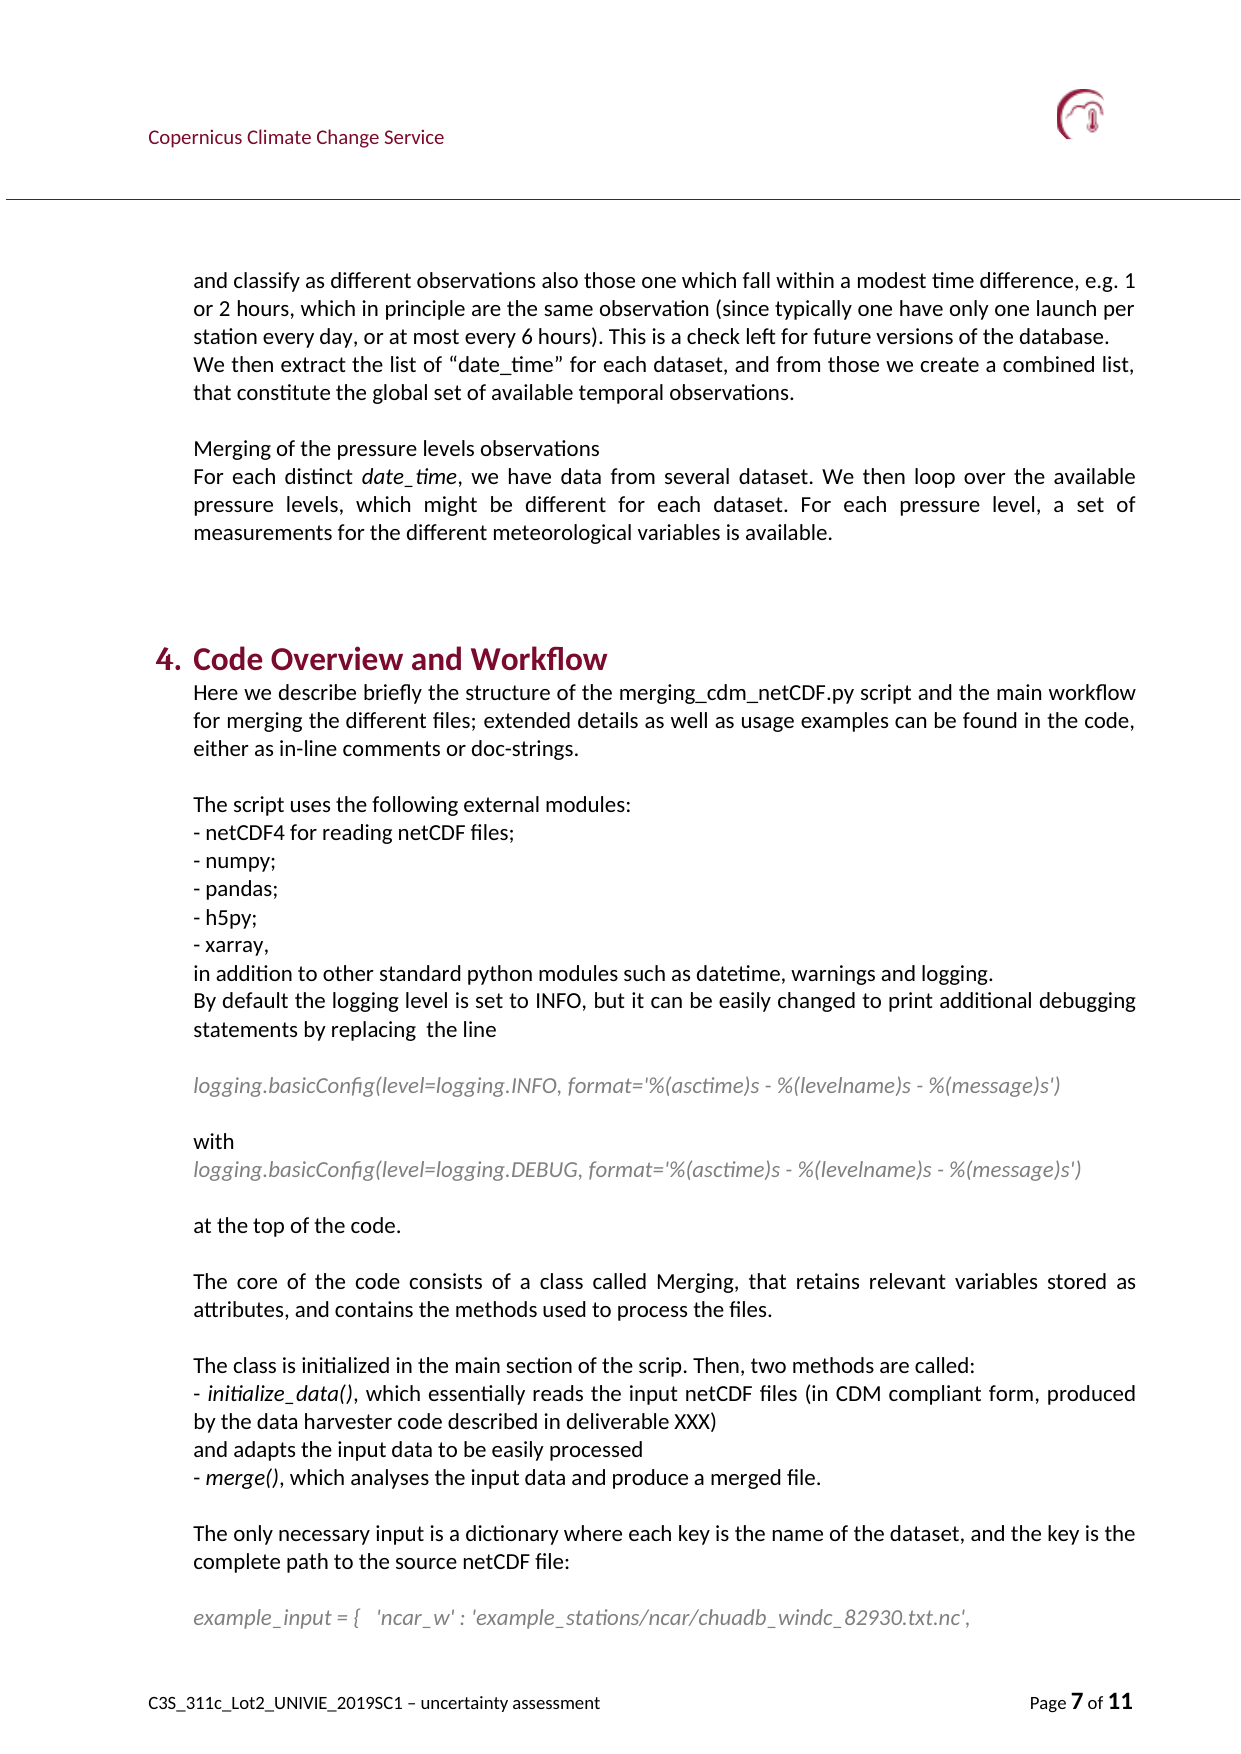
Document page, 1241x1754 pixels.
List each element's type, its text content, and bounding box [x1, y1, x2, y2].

text - pandas; [193, 874, 1138, 903]
text - merge(), which analyses the input data and produce a merged file. [193, 1463, 1138, 1491]
text - netCDF4 for reading netCDF files; [193, 818, 1138, 847]
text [193, 266, 1138, 350]
text example_input = { 'ncar_w' : 'example_stations/ncar/chuadb_windc_82930.txt.nc', [193, 1603, 1138, 1631]
text with [193, 1127, 1138, 1155]
text at the top of the code. [193, 1211, 1138, 1239]
text in addition to other standard python modules such as datetime, warnings and logging. [193, 959, 1138, 987]
text The script uses the following external modules: [193, 791, 1138, 818]
text - initialize_data(), which essentially reads the input netCDF files (in CDM compliant form, produced by the data harvester code described in deliverable XXX) [193, 1379, 1138, 1435]
text logging.basicConfig(level=logging.DEBUG, format='%(asctime)s - %(levelname)s - %(message)s') [193, 1155, 1138, 1183]
text Merging of the pressure levels observations [193, 434, 1138, 462]
text For each distinct date_time, we have data from several dataset. We then loop over the available pressure levels, which might be different for each dataset. For each pressure level, a set of measurements for the different meteorological variables is available. [193, 462, 1138, 546]
text The core of the code consists of a class called Merging, that retains relevant variables stored as attributes, and contains the methods used to process the files. [193, 1267, 1138, 1323]
text - numpy; [193, 847, 1138, 874]
text Here we describe briefly the structure of the merging_cdm_netCDF.py script and the main workflow for merging the different files; extended details as well as usage examples can be found in the code, either as in-line comments or doc-strings. [193, 678, 1138, 762]
text - h5py; [193, 903, 1138, 931]
text By default the logging level is set to INFO, but it can be easily changed to print additional debugging statements by replacing the line [193, 987, 1138, 1043]
text and adapts the input data to be easily processed [193, 1435, 1138, 1463]
text logging.basicConfig(level=logging.INFO, format='%(asctime)s - %(levelname)s - %(message)s') [193, 1071, 1138, 1099]
list Code Overview and Workflow [156, 638, 1138, 678]
text The class is initialized in the main section of the scrip. Then, two methods are called: [193, 1351, 1138, 1379]
text We then extract the list of “date_time” for each dataset, and from those we create a combined list, that constitute the global set of available temporal observations. [193, 350, 1138, 406]
text The only necessary input is a dictionary where each key is the name of the dataset, and the key is the complete path to the source netCDF file: [193, 1519, 1138, 1575]
text - xarray, [193, 931, 1138, 959]
